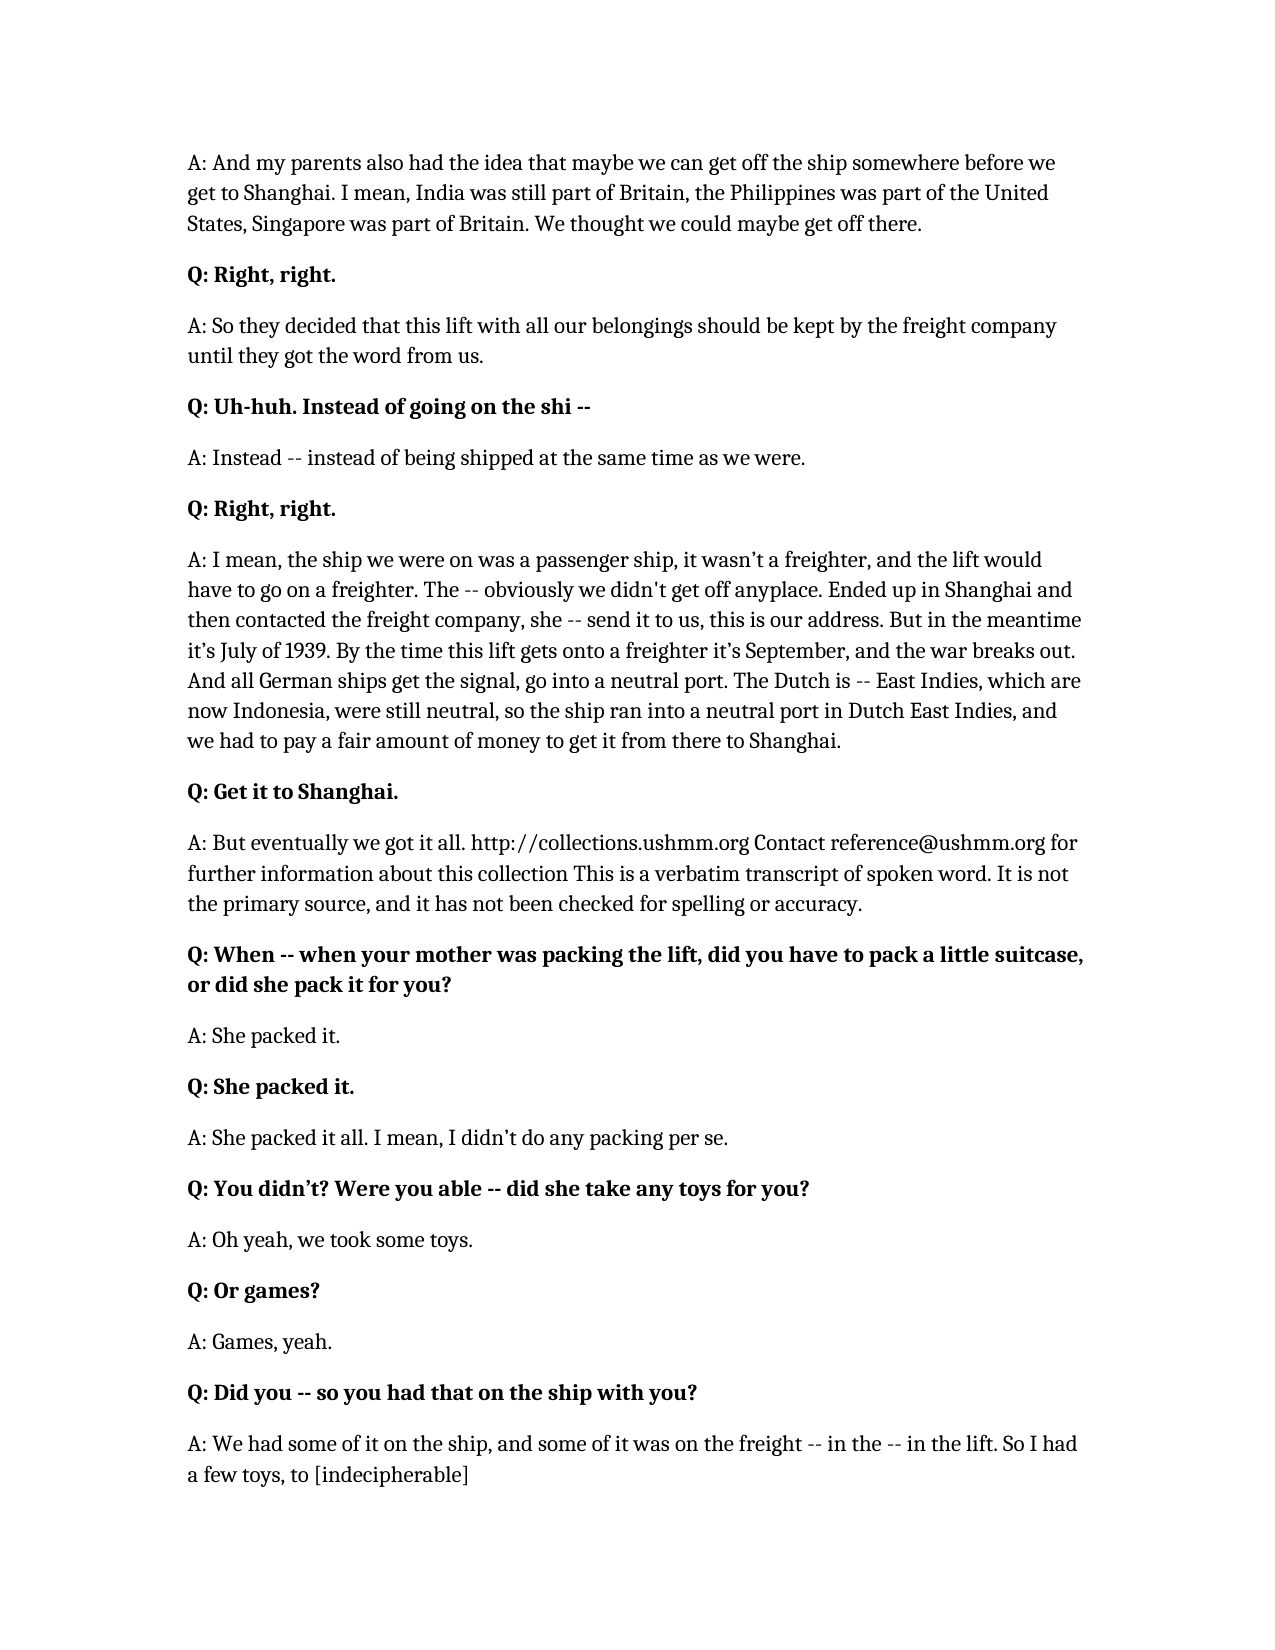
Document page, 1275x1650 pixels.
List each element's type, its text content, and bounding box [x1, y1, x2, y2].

text Q: Right, right. [187, 496, 1087, 522]
text Q: Or games? [187, 1278, 1087, 1304]
text A: So they decided that this lift with all our belongings should be kept by the freight company until they got the word from us. [187, 312, 1087, 369]
text A: She packed it all. I mean, I didn’t do any packing per se. [187, 1125, 1087, 1151]
text A: But eventually we got it all. http://collections.ushmm.org Contact reference@ushmm.org for further information about this collection This is a verbatim transcript of spoken word. It is not the primary source, and it has not been checked for spelling or accuracy. [187, 830, 1087, 917]
text Q: Get it to Shanghai. [187, 779, 1087, 806]
text Q: Right, right. [187, 261, 1087, 288]
text A: And my parents also had the idea that maybe we can get off the ship somewhere before we get to Shanghai. I mean, India was still part of Britain, the Philippines was part of the United States, Singapore was part of Britain. We thought we could maybe get off there. [187, 150, 1087, 237]
text A: I mean, the ship we were on was a passenger ship, it wasn’t a freighter, and the lift would have to go on a freighter. The -- obviously we didn't get off anyplace. Ended up in Shanghai and then contacted the freight company, she -- send it to us, this is our address. But in the meantime it’s July of 1939. By the time this lift gets onto a freighter it’s September, and the war breaks out. And all German ships get the signal, go into a neutral port. The Dutch is -- East Indies, which are now Indonesia, were still neutral, so the ship ran into a neutral port in Dutch East Indies, and we had to pay a fair amount of money to get it from there to Shanghai. [187, 547, 1087, 754]
text Q: Uh-huh. Instead of going on the shi -- [187, 394, 1087, 420]
text Q: When -- when your mother was packing the lift, did you have to pack a little suitcase, or did she pack it for you? [187, 942, 1087, 998]
text A: She packed it. [187, 1023, 1087, 1049]
text A: Instead -- instead of being shipped at the same time as we were. [187, 445, 1087, 471]
text A: Oh yeah, we took some toys. [187, 1227, 1087, 1253]
text Q: Did you -- so you had that on the ship with you? [187, 1380, 1087, 1407]
text A: Games, yeah. [187, 1329, 1087, 1356]
text Q: You didn’t? Were you able -- did she take any toys for you? [187, 1176, 1087, 1202]
text A: We had some of it on the ship, and some of it was on the freight -- in the -- in the lift. So I had a few toys, to [indecipherable] [187, 1431, 1087, 1488]
text Q: She packed it. [187, 1074, 1087, 1100]
